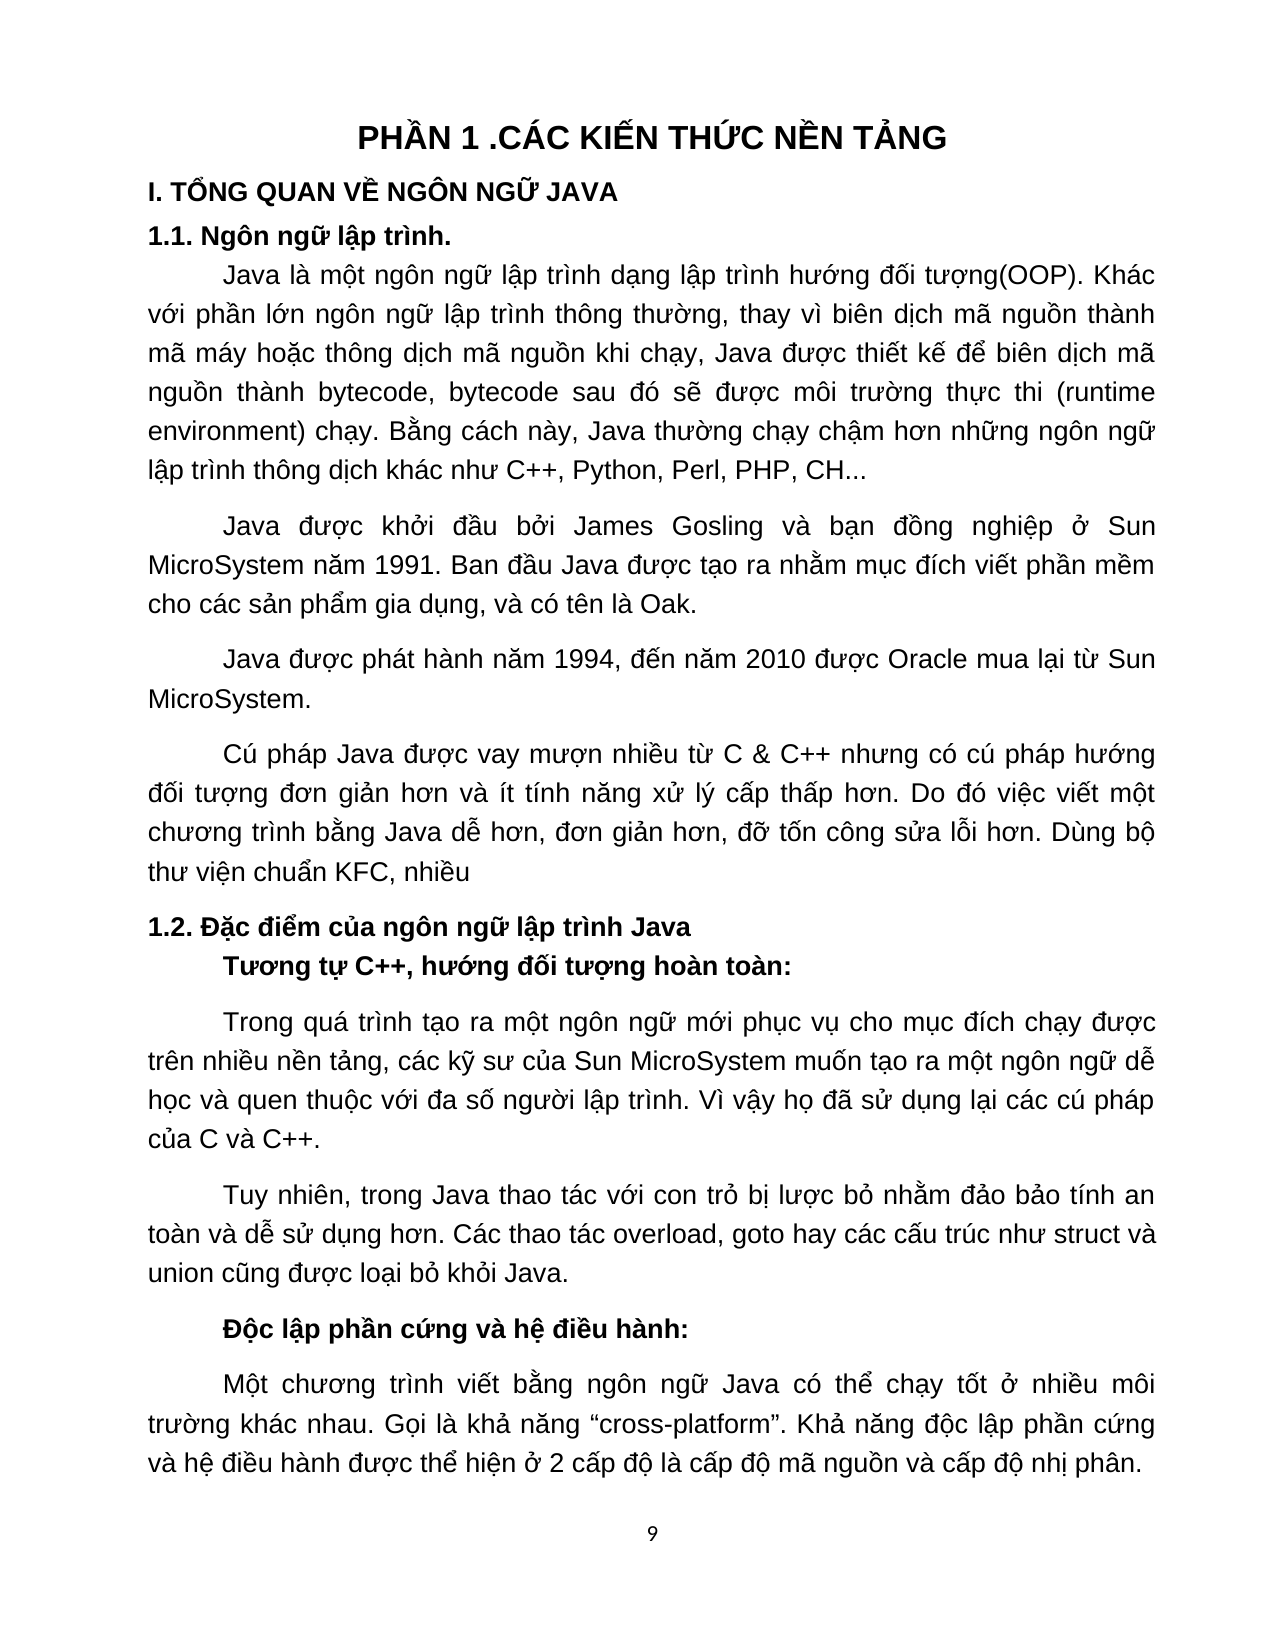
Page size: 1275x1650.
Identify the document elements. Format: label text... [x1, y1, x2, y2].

text Java là một ngôn ngữ lập trình dạng lập trình hướng đối tượng(OOP). Khác với phần lớn ngôn ngữ lập trình thông thường, thay vì biên dịch mã nguồn thành mã máy hoặc thông dịch mã nguồn khi chạy, Java được thiết kế để biên dịch mã nguồn thành bytecode, bytecode sau đó sẽ được môi trường thực thi (runtime environment) chạy. Bằng cách này, Java thường chạy chậm hơn những ngôn ngữ lập trình thông dịch khác như C++, Python, Perl, PHP, CH... [148, 259, 1157, 485]
subtitle I. TỔNG QUAN VỀ NGÔN NGỮ JAVA [148, 176, 1157, 208]
text Độc lập phần cứng và hệ điều hành: [148, 1313, 1157, 1344]
text Java được khởi đầu bởi James Gosling và bạn đồng nghiệp ở Sun MicroSystem năm 1991. Ban đầu Java được tạo ra nhằm mục đích viết phần mềm cho các sản phẩm gia dụng, và có tên là Oak. [148, 510, 1157, 619]
text Cú pháp Java được vay mượn nhiều từ C & C++ nhưng có cú pháp hướng đối tượng đơn giản hơn và ít tính năng xử lý cấp thấp hơn. Do đó việc viết một chương trình bằng Java dễ hơn, đơn giản hơn, đỡ tốn công sửa lỗi hơn. Dùng bộ thư viện chuẩn KFC, nhiều [148, 738, 1157, 887]
text Java được phát hành năm 1994, đến năm 2010 được Oracle mua lại từ Sun MicroSystem. [148, 643, 1157, 714]
text Một chương trình viết bằng ngôn ngữ Java có thể chạy tốt ở nhiều môi trường khác nhau. Gọi là khả năng “cross-platform”. Khả năng độc lập phần cứng và hệ điều hành được thể hiện ở 2 cấp độ là cấp độ mã nguồn và cấp độ nhị phân. [148, 1368, 1157, 1478]
subtitle 1.2. Đặc điểm của ngôn ngữ lập trình Java [148, 911, 1157, 942]
subtitle 1.1. Ngôn ngữ lập trình. [148, 219, 1157, 251]
text Trong quá trình tạo ra một ngôn ngữ mới phục vụ cho mục đích chạy được trên nhiều nền tảng, các kỹ sư của Sun MicroSystem muốn tạo ra một ngôn ngữ dễ học và quen thuộc với đa số người lập trình. Vì vậy họ đã sử dụng lại các cú pháp của C và C++. [148, 1006, 1157, 1154]
subtitle PHẦN 1 .CÁC KIẾN THỨC NỀN TẢNG [148, 118, 1157, 157]
text Tuy nhiên, trong Java thao tác với con trỏ bị lược bỏ nhằm đảo bảo tính an toàn và dễ sử dụng hơn. Các thao tác overload, goto hay các cấu trúc như struct và union cũng được loại bỏ khỏi Java. [148, 1179, 1157, 1288]
text Tương tự C++, hướng đối tượng hoàn toàn: [148, 950, 1157, 982]
